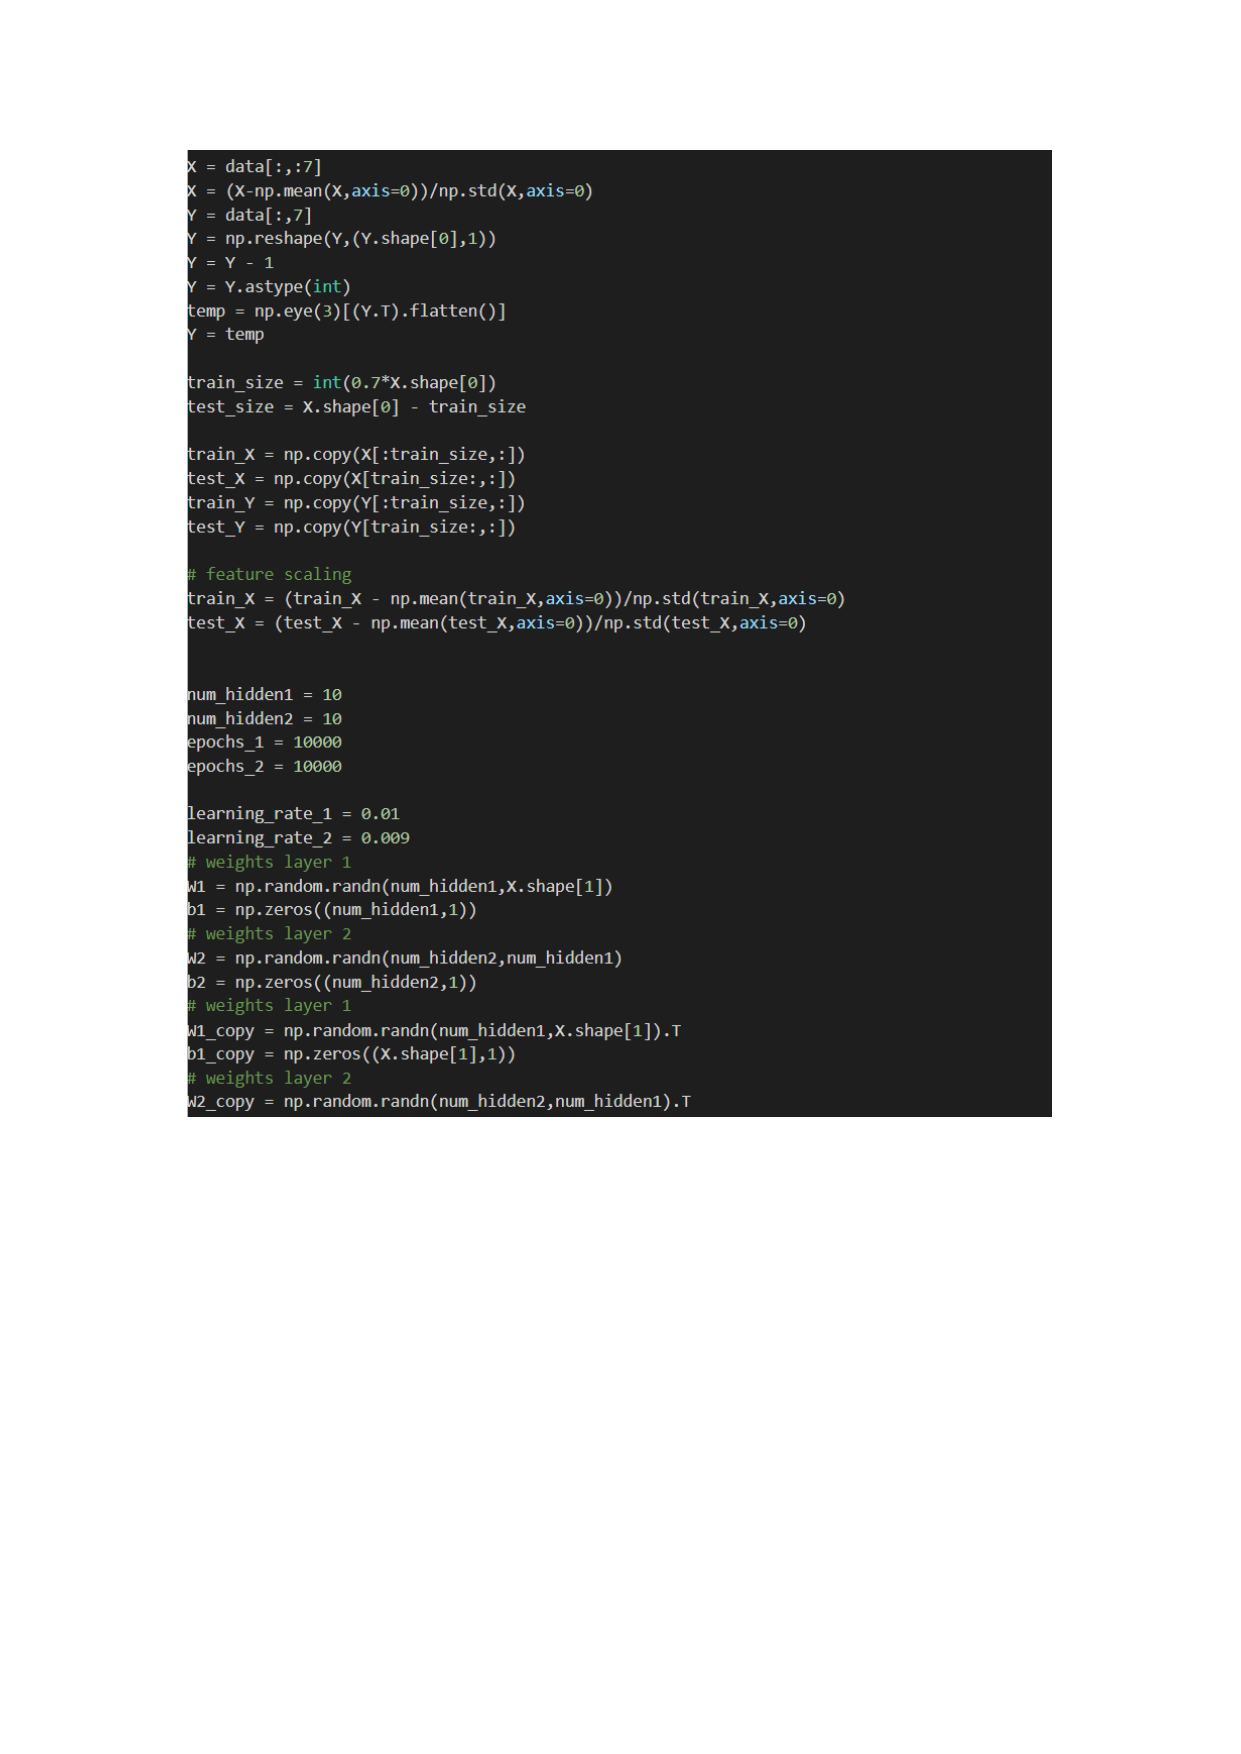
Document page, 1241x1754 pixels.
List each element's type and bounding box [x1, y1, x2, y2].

picture [187, 150, 1052, 1117]
